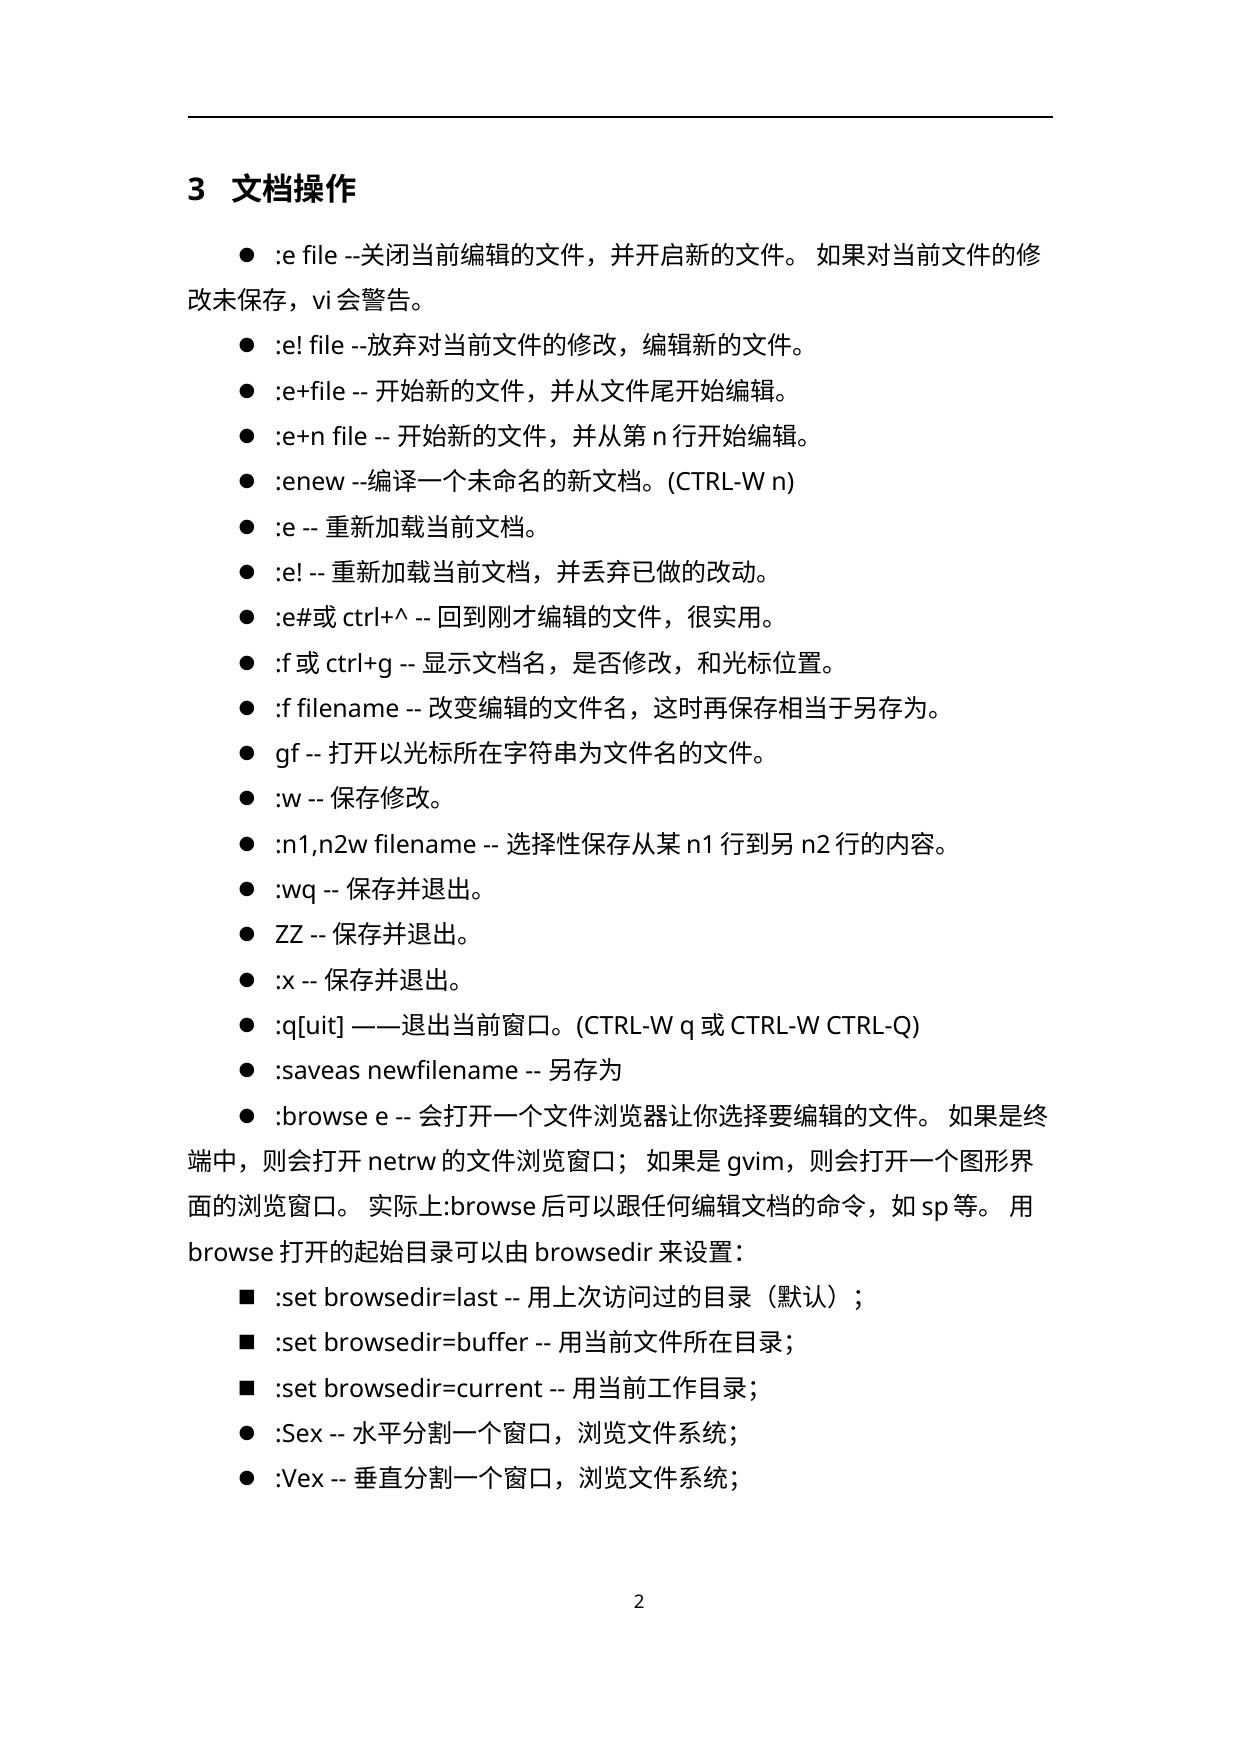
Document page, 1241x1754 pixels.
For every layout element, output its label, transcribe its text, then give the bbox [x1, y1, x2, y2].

list :set browsedir=buffer -- 用当前文件所在目录； [187, 1323, 1053, 1359]
list ZZ -- 保存并退出。 [187, 915, 1053, 951]
list :x -- 保存并退出。 [187, 960, 1053, 996]
list :e#或ctrl+^ -- 回到刚才编辑的文件，很实用。 [187, 598, 1053, 634]
list :saveas newfilename -- 另存为 [187, 1051, 1053, 1087]
list :set browsedir=last -- 用上次访问过的目录（默认）； [187, 1277, 1053, 1314]
list :e+file -- 开始新的文件，并从文件尾开始编辑。 [187, 371, 1053, 407]
list :e! file --放弃对当前文件的修改，编辑新的文件。 [187, 326, 1053, 362]
list :e+n file -- 开始新的文件，并从第n行开始编辑。 [187, 416, 1053, 453]
list :e -- 重新加载当前文档。 [187, 507, 1053, 543]
list :n1,n2w filename -- 选择性保存从某n1行到另n2行的内容。 [187, 824, 1053, 861]
list :f filename -- 改变编辑的文件名，这时再保存相当于另存为。 [187, 688, 1053, 724]
list :Sex -- 水平分割一个窗口，浏览文件系统； [187, 1413, 1053, 1449]
list :e file --关闭当前编辑的文件，并开启新的文件。 如果对当前文件的修改未保存，vi会警告。 [187, 235, 1053, 317]
list :e! -- 重新加载当前文档，并丢弃已做的改动。 [187, 552, 1053, 589]
list :q[uit] ——退出当前窗口。(CTRL-W q或CTRL-W CTRL-Q) [187, 1006, 1053, 1042]
list :enew --编译一个未命名的新文档。(CTRL-W n) [187, 462, 1053, 498]
list :f或ctrl+g -- 显示文档名，是否修改，和光标位置。 [187, 643, 1053, 679]
list :wq -- 保存并退出。 [187, 869, 1053, 906]
list :browse e -- 会打开一个文件浏览器让你选择要编辑的文件。 如果是终端中，则会打开netrw的文件浏览窗口； 如果是gvim，则会打开一个图形界面的浏览窗口。 实际上:browse后可以跟任何编辑文档的命令，如sp等。 用browse打开的起始目录可以由browsedir来设置： [187, 1096, 1053, 1268]
list :set browsedir=current -- 用当前工作目录； [187, 1368, 1053, 1404]
list :w -- 保存修改。 [187, 779, 1053, 815]
list gf -- 打开以光标所在字符串为文件名的文件。 [187, 734, 1053, 770]
list :Vex -- 垂直分割一个窗口，浏览文件系统； [187, 1459, 1053, 1495]
subtitle 文档操作 [187, 154, 1053, 219]
